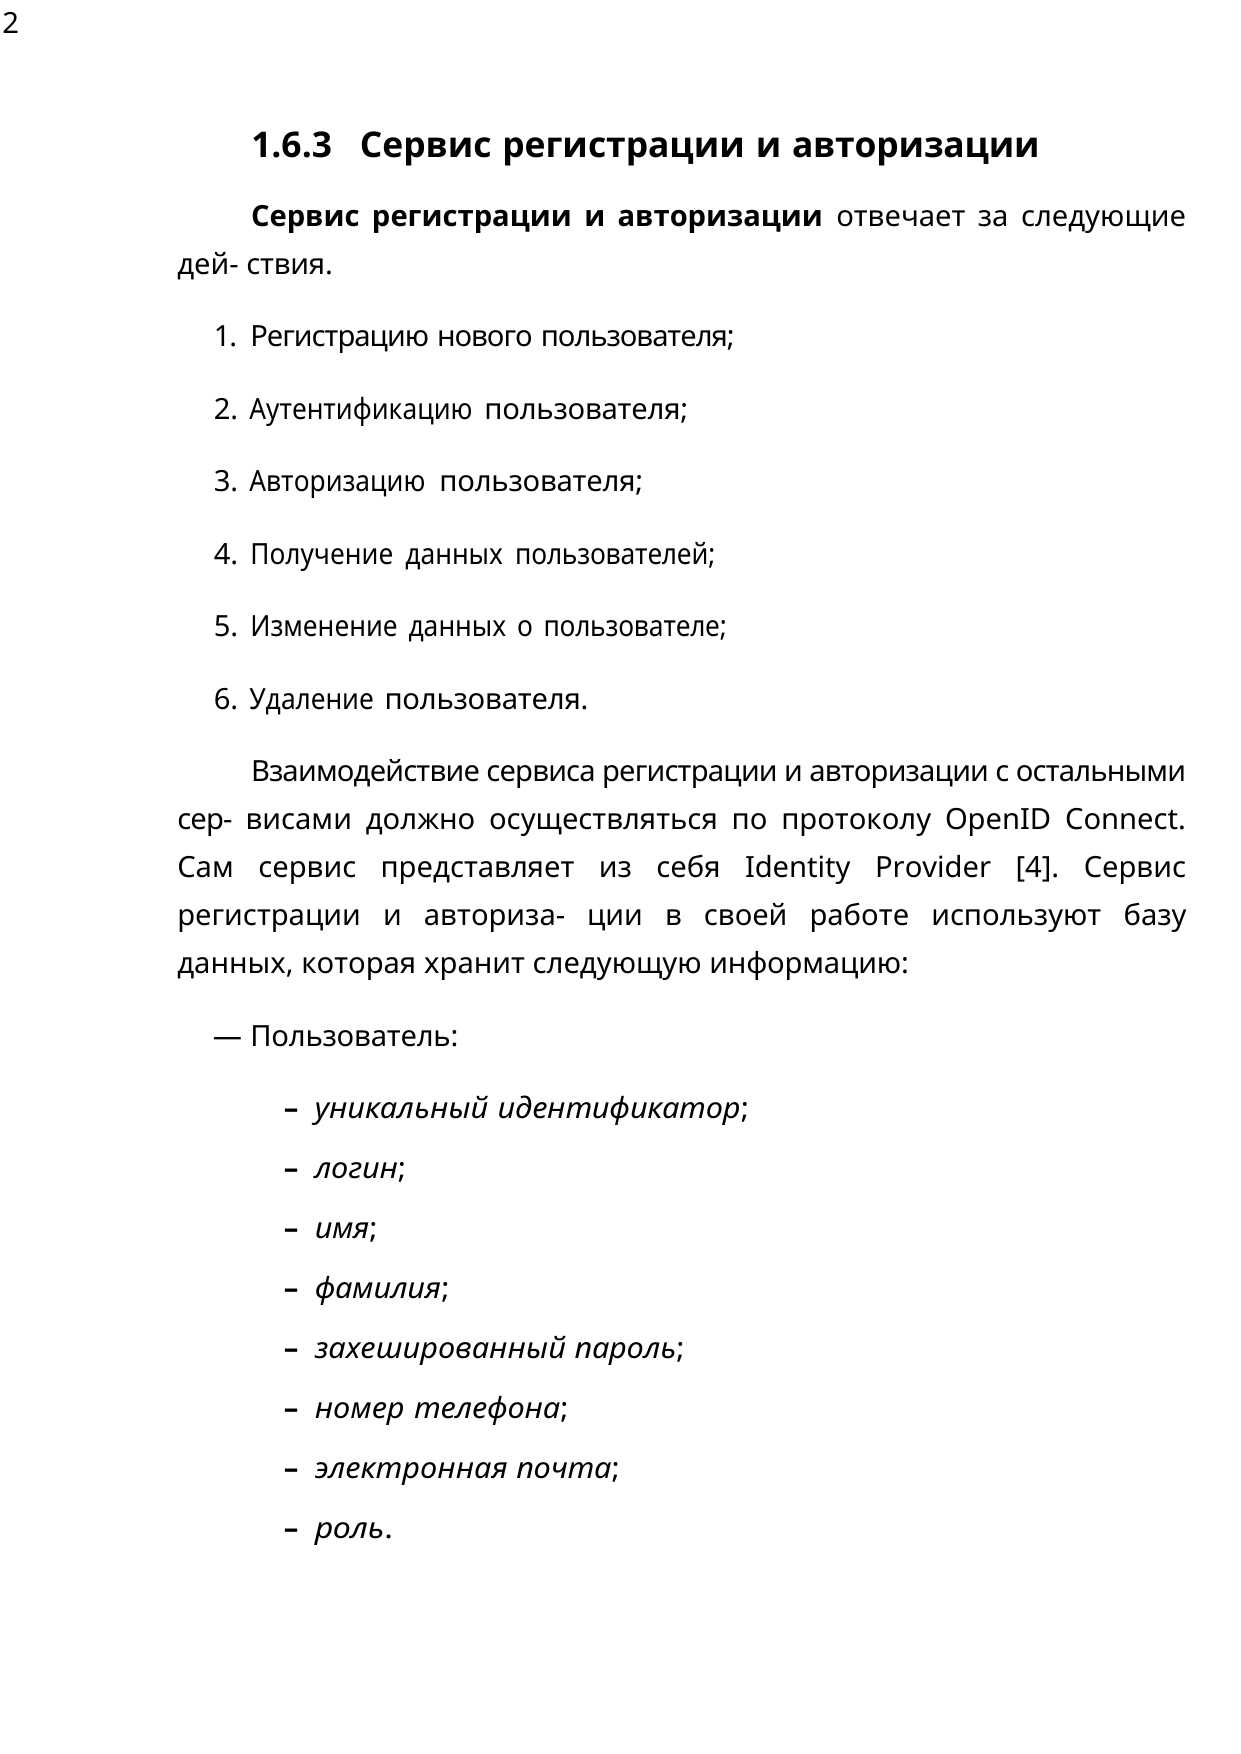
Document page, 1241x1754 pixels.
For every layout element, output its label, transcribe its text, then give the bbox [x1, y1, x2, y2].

list электронная почта; [283, 1447, 1196, 1487]
list Изменение данных о пользователе; [213, 605, 1196, 645]
subtitle Сервис регистрации и авторизации [251, 119, 1196, 167]
list уникальный идентификатор; [283, 1087, 1196, 1127]
list фамилия; [283, 1267, 1196, 1307]
list Аутентификацию пользователя; [213, 388, 1196, 428]
text Сервис регистрации и авторизации отвечает за следующие дей- ствия. [177, 195, 1186, 283]
list Получение данных пользователей; [213, 533, 1196, 573]
list имя; [283, 1207, 1196, 1247]
text Взаимодействие сервиса регистрации и авторизации с остальными сер- висами должно осуществляться по протоколу OpenID Connect. Сам сервис представляет из себя Identity Provider [4]. Сервис регистрации и авториза- ции в своей работе используют базу данных, которая хранит следующую информацию: [177, 750, 1186, 982]
list Удаление пользователя. [213, 678, 1196, 718]
list роль. [283, 1507, 1196, 1547]
list номер телефона; [283, 1387, 1196, 1427]
list Пользователь: [213, 1015, 1196, 1054]
list Авторизацию пользователя; [213, 461, 1196, 500]
list логин; [283, 1147, 1196, 1187]
list Регистрацию нового пользователя; [213, 316, 1196, 355]
list захешированный пароль; [283, 1327, 1196, 1367]
